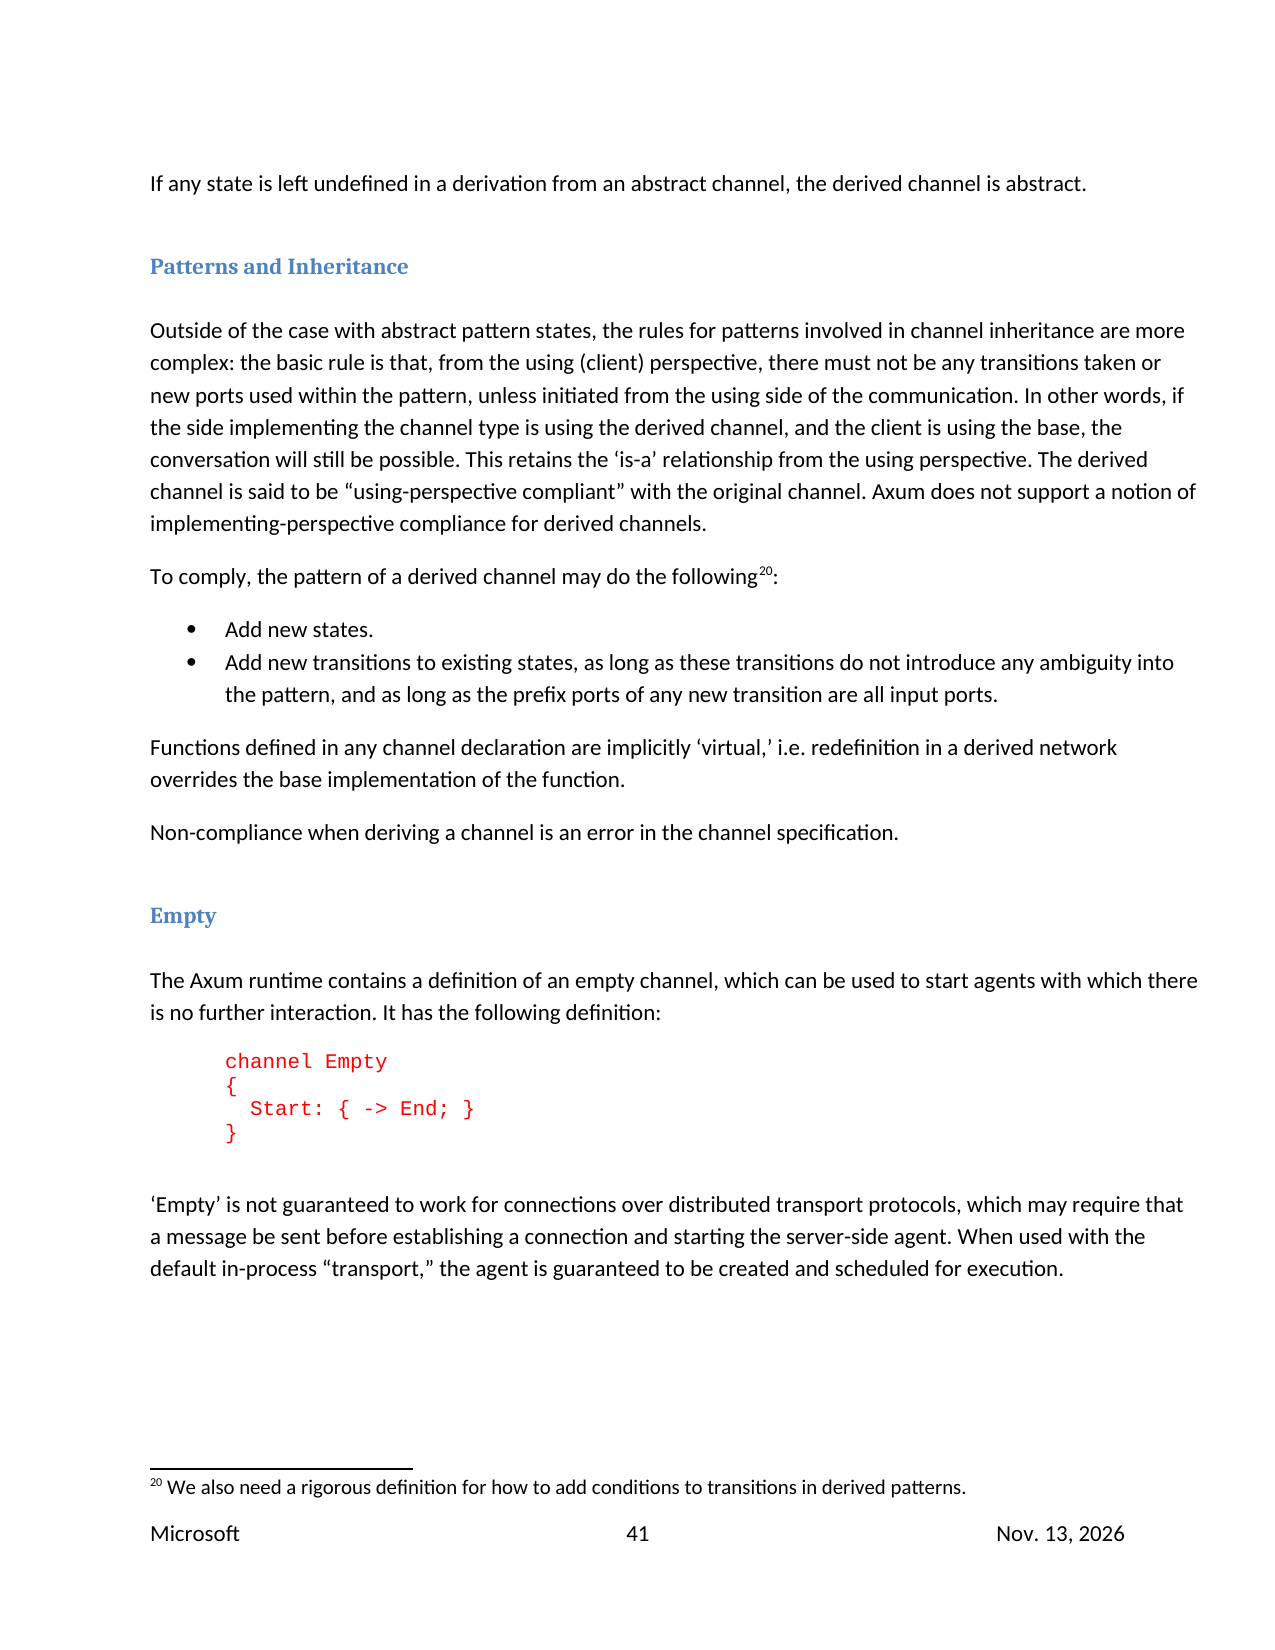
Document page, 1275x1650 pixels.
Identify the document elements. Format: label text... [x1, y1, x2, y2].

text { [150, 1074, 1200, 1098]
subtitle Patterns and Inheritance [150, 254, 1200, 280]
text Start: { -> End; } [150, 1098, 1200, 1122]
list Add new states. [187, 616, 1200, 643]
text To comply, the pattern of a derived channel may do the following: [150, 562, 1200, 591]
text Functions defined in any channel declaration are implicitly ‘virtual,’ i.e. redefinition in a derived network overrides the base implementation of the function. [150, 733, 1200, 793]
text ‘Empty’ is not guaranteed to work for connections over distributed transport protocols, which may require that a message be sent before establishing a connection and starting the server-side agent. When used with the default in-process “transport,” the agent is guaranteed to be created and scheduled for execution. [150, 1190, 1200, 1282]
text } [150, 1122, 1200, 1146]
subtitle Empty [150, 903, 1200, 930]
text If any state is left undefined in a derivation from an abstract channel, the derived channel is abstract. [150, 169, 1200, 229]
text channel Empty [225, 1051, 1275, 1074]
list Add new transitions to existing states, as long as these transitions do not introduce any ambiguity into the pattern, and as long as the prefix ports of any new transition are all input ports. [187, 648, 1200, 708]
text The Axum runtime contains a definition of an empty channel, which can be used to start agents with which there is no further interaction. It has the following definition: [150, 933, 1200, 1026]
text Non-compliance when deriving a channel is an error in the channel specification. [150, 818, 1200, 878]
text Outside of the case with abstract pattern states, the rules for patterns involved in channel inheritance are more complex: the basic rule is that, from the using (client) perspective, there must not be any transitions taken or new ports used within the pattern, unless initiated from the using side of the communication. In other words, if the side implementing the channel type is using the derived channel, and the client is using the base, the conversation will still be possible. This retains the ‘is-a’ relationship from the using perspective. The derived channel is said to be “using-perspective compliant” with the original channel. Axum does not support a notion of implementing-perspective compliance for derived channels. [150, 284, 1200, 537]
